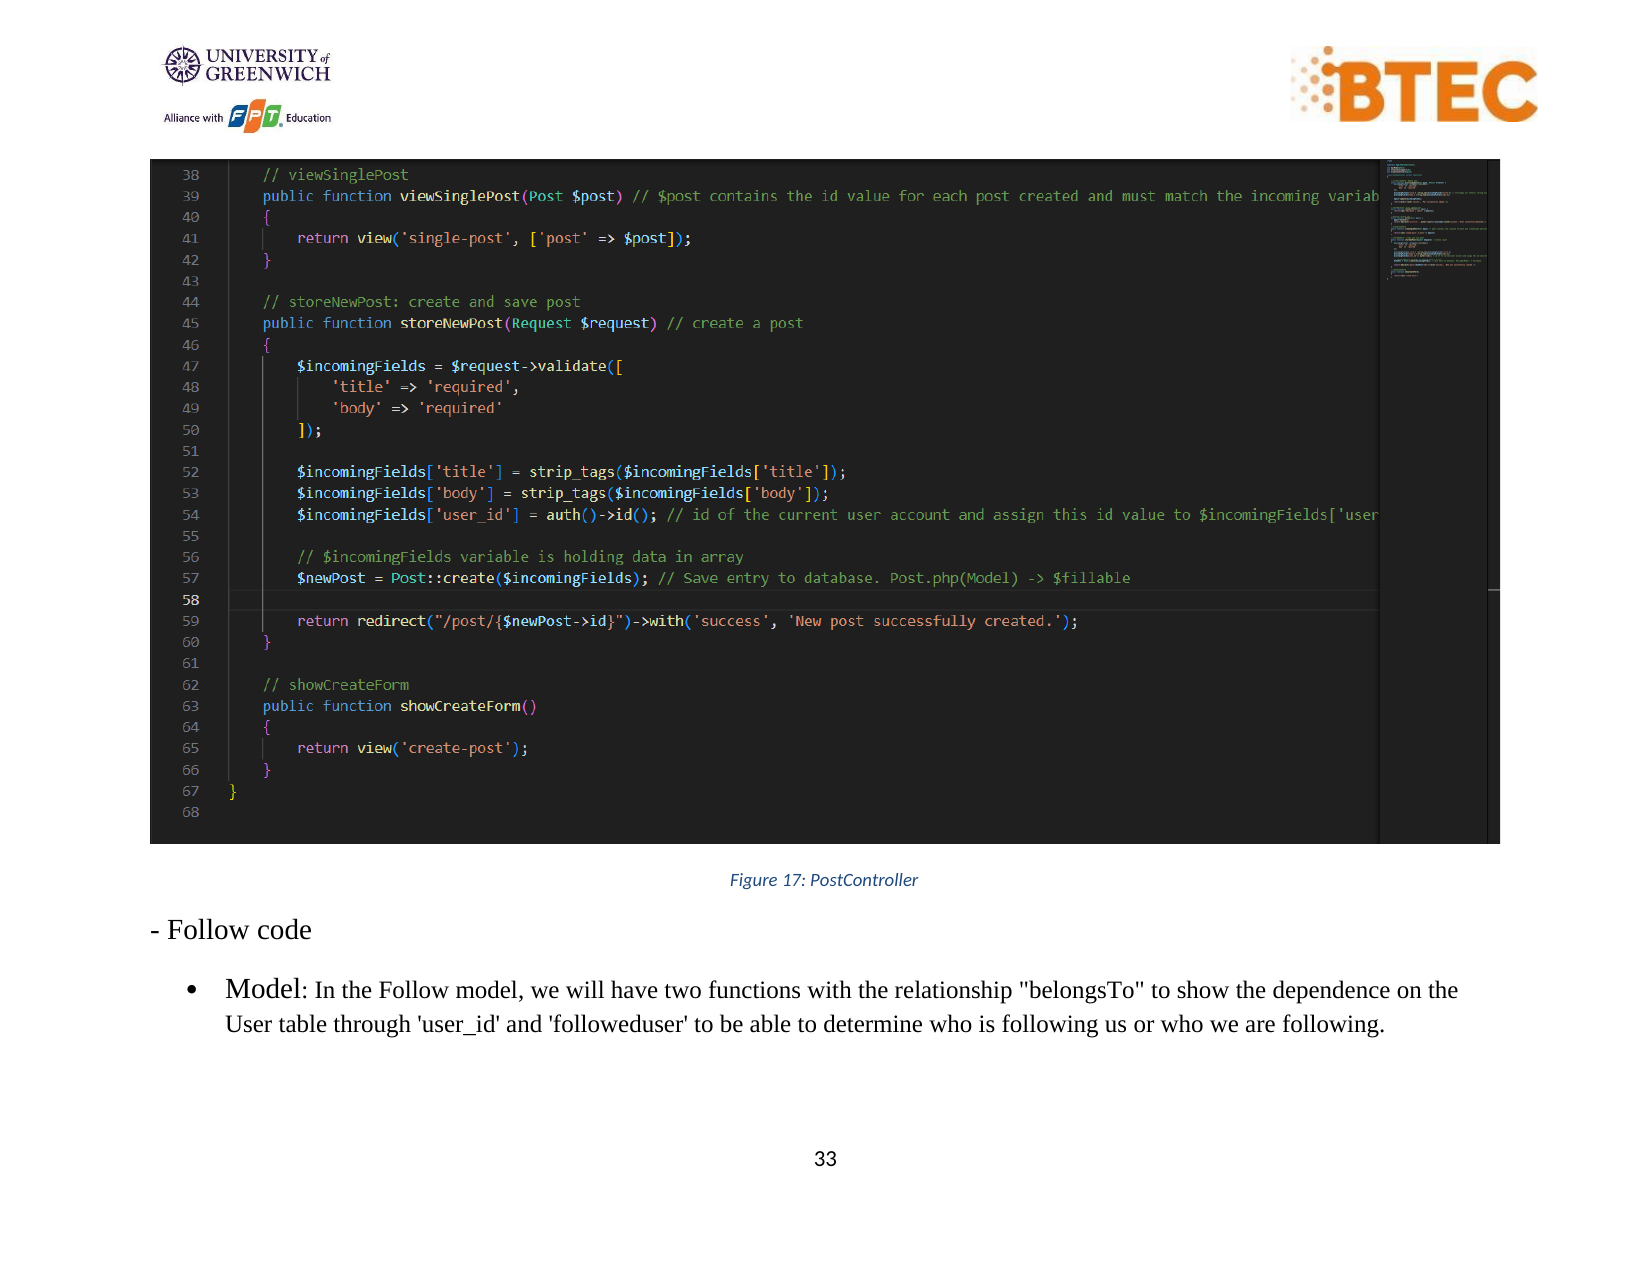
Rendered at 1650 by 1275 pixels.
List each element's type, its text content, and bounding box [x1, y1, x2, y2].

picture [150, 159, 1500, 844]
picture [1290, 46, 1538, 122]
picture [150, 32, 343, 144]
text - Follow code [150, 912, 1500, 946]
list Model: In the Follow model, we will have two functions with the relationship "belongsTo" to show the dependence on the User table through 'user_id' and 'followeduser' to be able to determine who is following us or who we are following. [187, 972, 1500, 1038]
